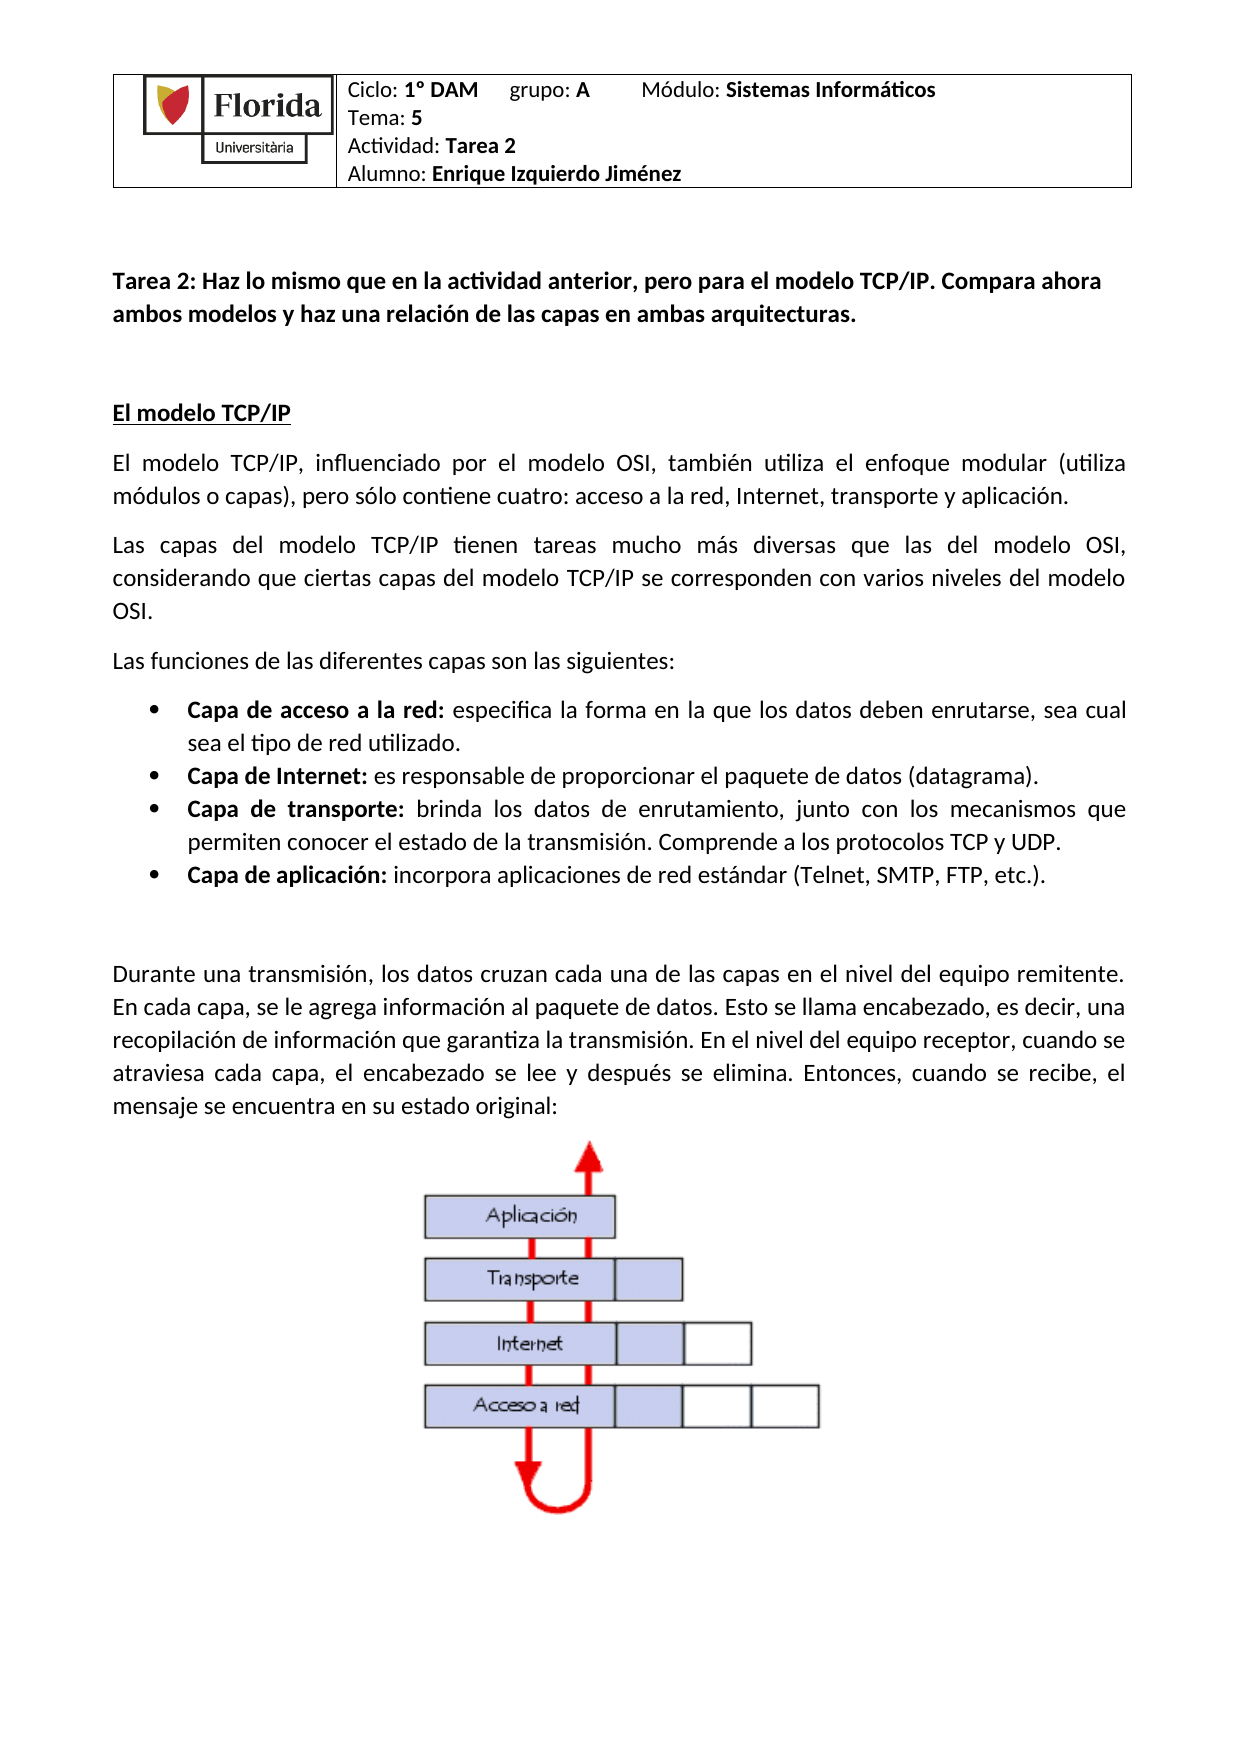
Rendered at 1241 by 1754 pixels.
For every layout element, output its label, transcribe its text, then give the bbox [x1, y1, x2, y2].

text Las capas del modelo TCP/IP tienen tareas mucho más diversas que las del modelo OSI, considerando que ciertas capas del modelo TCP/IP se corresponden con varios niveles del modelo OSI. [112, 530, 1128, 626]
text El modelo TCP/IP [112, 398, 1128, 428]
text Las funciones de las diferentes capas son las siguientes: [112, 645, 1128, 676]
list Capa de acceso a la red: especifica la forma en la que los datos deben enrutarse, sea cual sea el tipo de red utilizado. [150, 695, 1128, 758]
text Tarea 2: Haz lo mismo que en la actividad anterior, pero para el modelo TCP/IP. Compara ahora ambos modelos y haz una relación de las capas en ambas arquitecturas. [112, 266, 1128, 329]
text Durante una transmisión, los datos cruzan cada una de las capas en el nivel del equipo remitente. En cada capa, se le agrega información al paquete de datos. Esto se llama encabezado, es decir, una recopilación de información que garantiza la transmisión. En el nivel del equipo receptor, cuando se atraviesa cada capa, el encabezado se lee y después se elimina. Entonces, cuando se recibe, el mensaje se encuentra en su estado original: [112, 958, 1128, 1121]
list Capa de transporte: brinda los datos de enrutamiento, junto con los mecanismos que permiten conocer el estado de la transmisión. Comprende a los protocolos TCP y UDP. [150, 793, 1128, 857]
list Capa de Internet: es responsable de proporcionar el paquete de datos (datagrama). [150, 761, 1128, 791]
text El modelo TCP/IP, influenciado por el modelo OSI, también utiliza el enfoque modular (utiliza módulos o capas), pero sólo contiene cuatro: acceso a la red, Internet, transporte y aplicación. [112, 447, 1128, 511]
list Capa de aplicación: incorpora aplicaciones de red estándar (Telnet, SMTP, FTP, etc.). [150, 859, 1128, 890]
